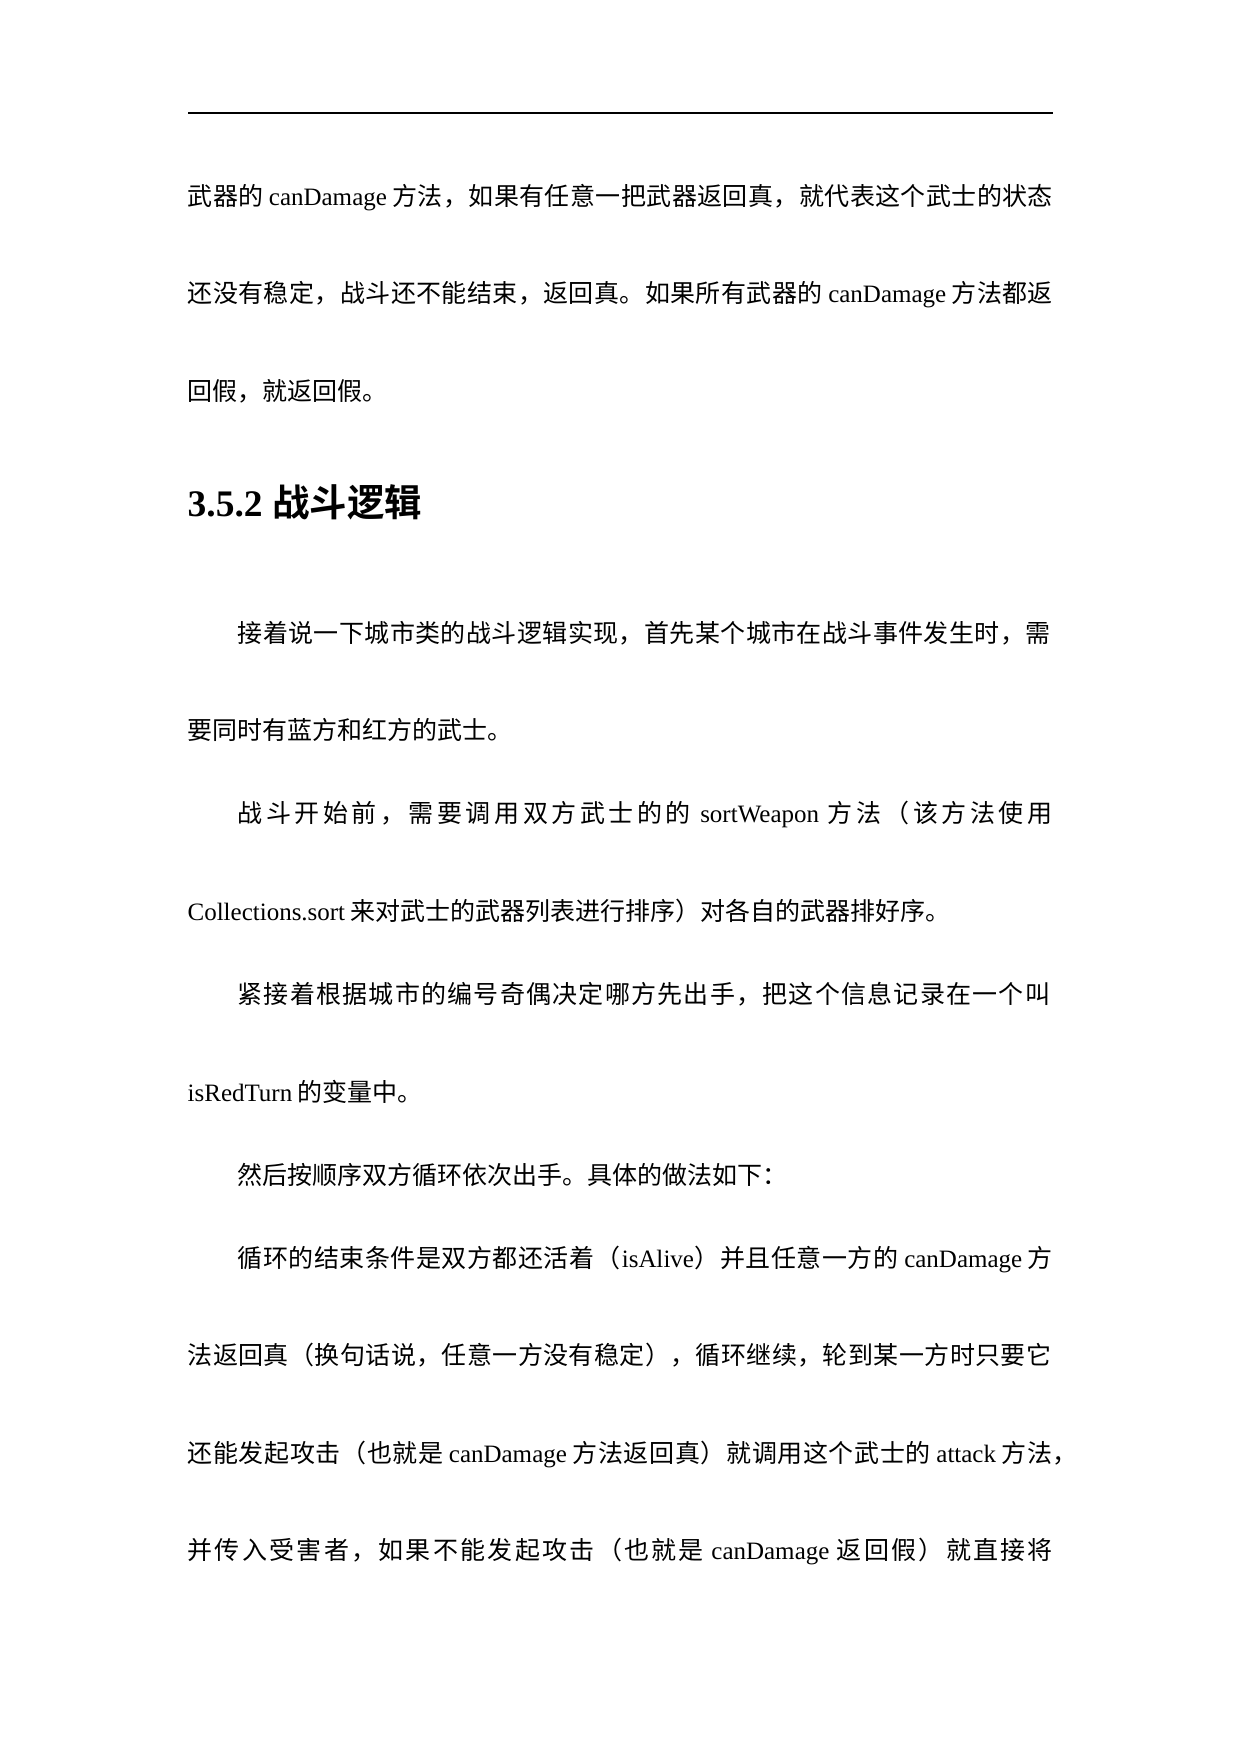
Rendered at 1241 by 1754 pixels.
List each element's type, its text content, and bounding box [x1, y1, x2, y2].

subtitle 战斗逻辑 [187, 467, 1053, 532]
text 战斗开始前，需要调用双方武士的的sortWeapon方法（该方法使用Collections.sort来对武士的武器列表进行排序）对各自的武器排好序。 [187, 779, 1053, 942]
text 紧接着根据城市的编号奇偶决定哪方先出手，把这个信息记录在一个叫isRedTurn的变量中。 [187, 960, 1053, 1123]
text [187, 162, 1053, 422]
text 然后按顺序双方循环依次出手。具体的做法如下： [187, 1141, 1053, 1206]
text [187, 1224, 1053, 1581]
text 接着说一下城市类的战斗逻辑实现，首先某个城市在战斗事件发生时，需要同时有蓝方和红方的武士。 [187, 599, 1053, 761]
